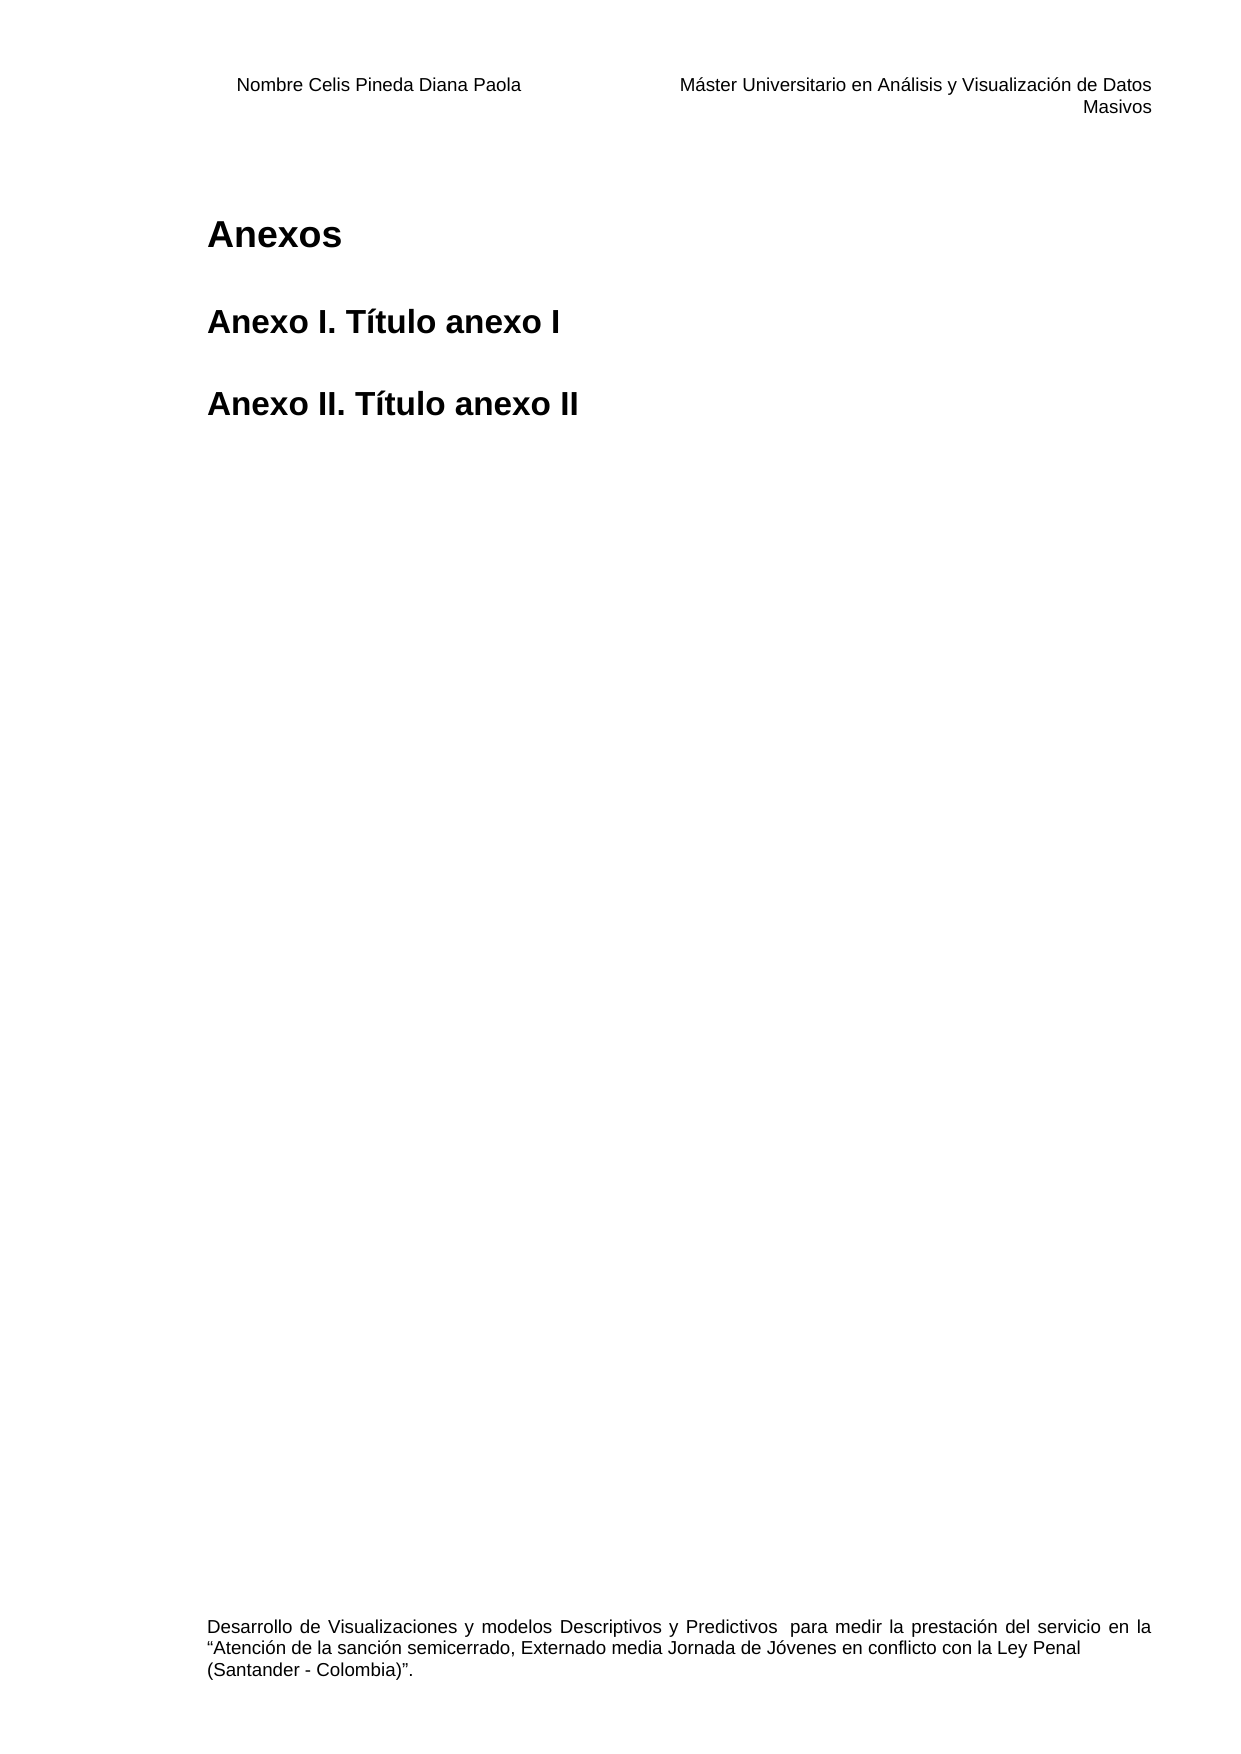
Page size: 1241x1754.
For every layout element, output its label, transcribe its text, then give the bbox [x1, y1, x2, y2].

subtitle Anexo II. Título anexo II [207, 384, 1152, 423]
subtitle Anexos [207, 212, 1152, 255]
subtitle Anexo I. Título anexo I [207, 302, 1152, 340]
